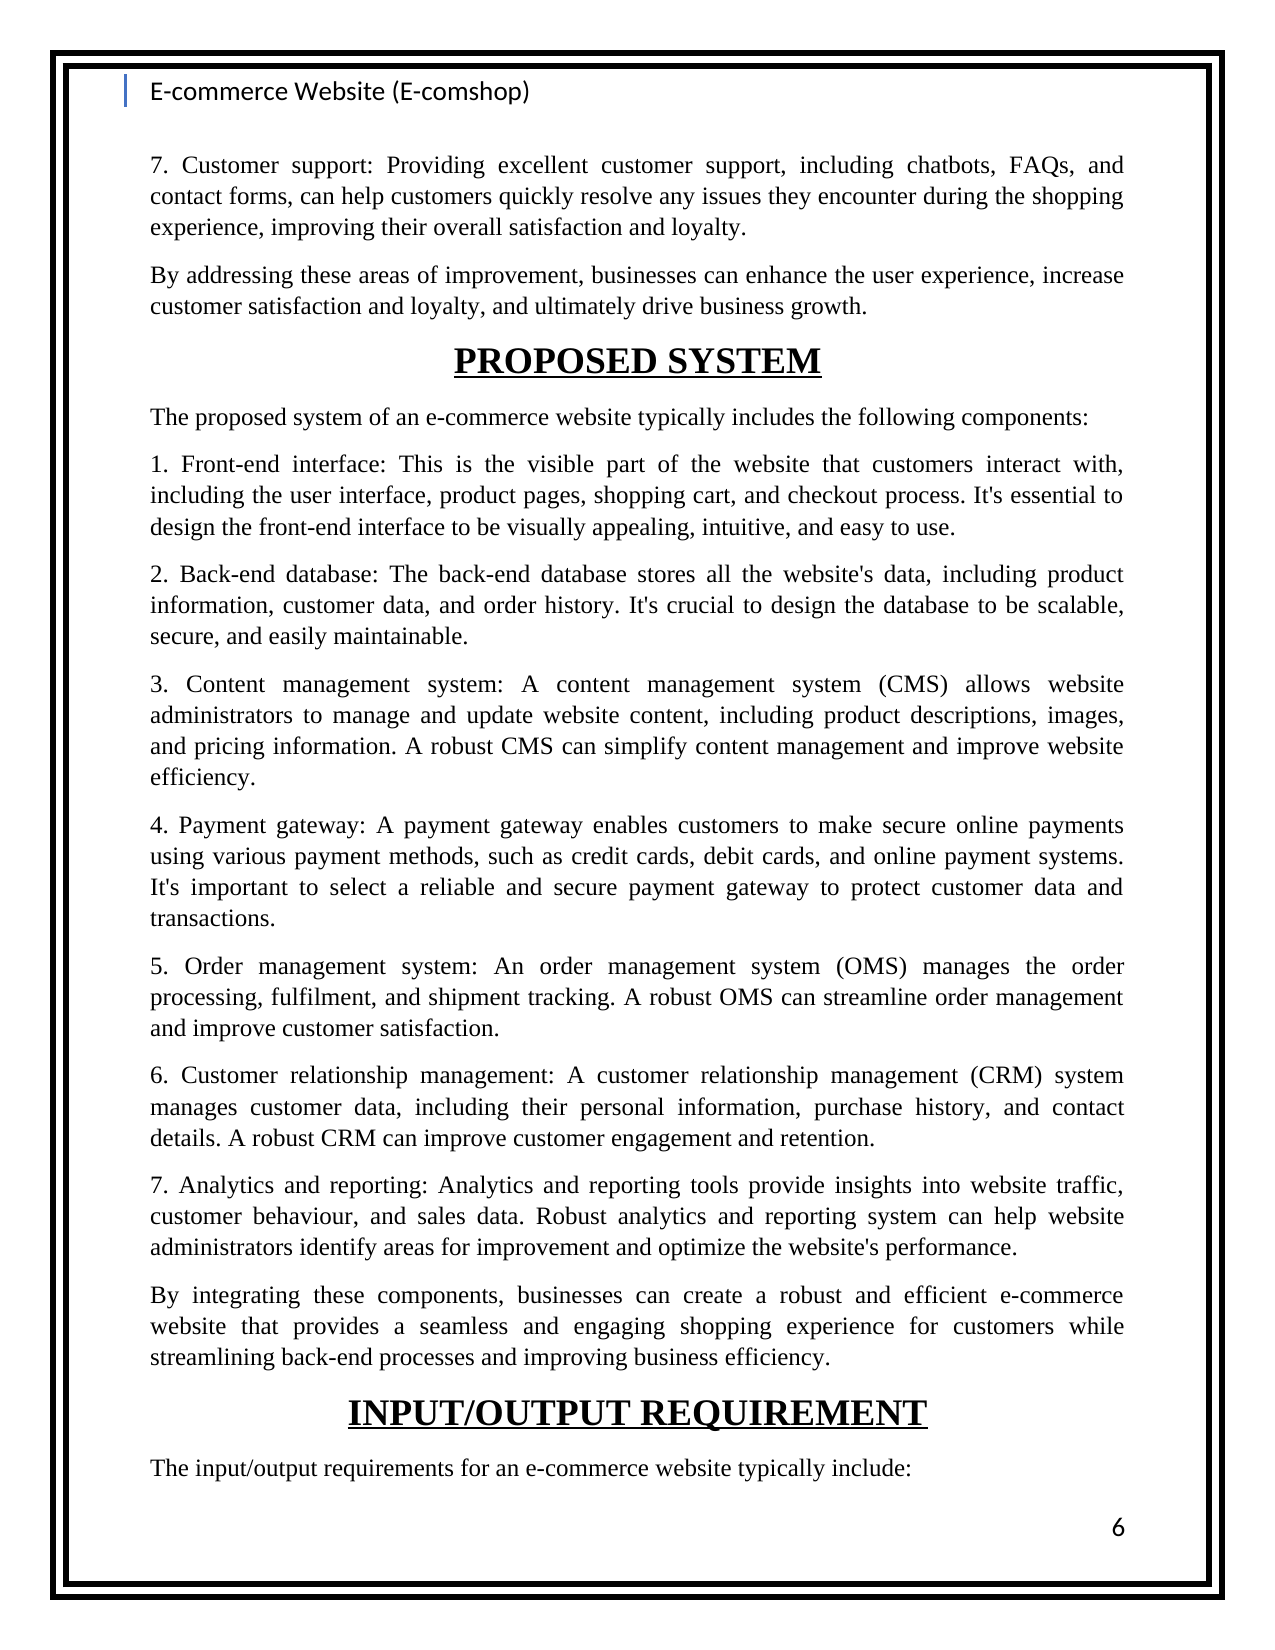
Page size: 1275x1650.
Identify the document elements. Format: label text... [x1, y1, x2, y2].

text PROPOSED SYSTEM [150, 338, 1125, 382]
text 2. Back-end database: The back-end database stores all the website's data, including product information, customer data, and order history. It's crucial to design the database to be scalable, secure, and easily maintainable. [150, 559, 1125, 650]
text By integrating these components, businesses can create a robust and efficient e-commerce website that provides a seamless and engaging shopping experience for customers while streamlining back-end processes and improving business efficiency. [150, 1280, 1125, 1371]
text 7. Analytics and reporting: Analytics and reporting tools provide insights into website traffic, customer behaviour, and sales data. Robust analytics and reporting system can help website administrators identify areas for improvement and optimize the website's performance. [150, 1170, 1125, 1261]
text The input/output requirements for an e-commerce website typically include: [150, 1453, 1125, 1482]
text 6. Customer relationship management: A customer relationship management (CRM) system manages customer data, including their personal information, purchase history, and contact details. A robust CRM can improve customer engagement and retention. [150, 1061, 1125, 1151]
text 3. Content management system: A content management system (CMS) allows website administrators to manage and update website content, including product descriptions, images, and pricing information. A robust CMS can simplify content management and improve website efficiency. [150, 669, 1125, 791]
text 1. Front-end interface: This is the visible part of the website that customers interact with, including the user interface, product pages, shopping cart, and checkout process. It's essential to design the front-end interface to be visually appealing, intuitive, and easy to use. [150, 449, 1125, 540]
text 4. Payment gateway: A payment gateway enables customers to make secure online payments using various payment methods, such as credit cards, debit cards, and online payment systems. It's important to select a reliable and secure payment gateway to protect customer data and transactions. [150, 810, 1125, 932]
text The proposed system of an e-commerce website typically includes the following components: [150, 402, 1125, 431]
text 7. Customer support: Providing excellent customer support, including chatbots, FAQs, and contact forms, can help customers quickly resolve any issues they encounter during the shopping experience, improving their overall satisfaction and loyalty. [150, 150, 1125, 241]
text INPUT/OUTPUT REQUIREMENT [150, 1390, 1125, 1433]
text 5. Order management system: An order management system (OMS) manages the order processing, fulfilment, and shipment tracking. A robust OMS can streamline order management and improve customer satisfaction. [150, 951, 1125, 1042]
text By addressing these areas of improvement, businesses can enhance the user experience, increase customer satisfaction and loyalty, and ultimately drive business growth. [150, 260, 1125, 319]
